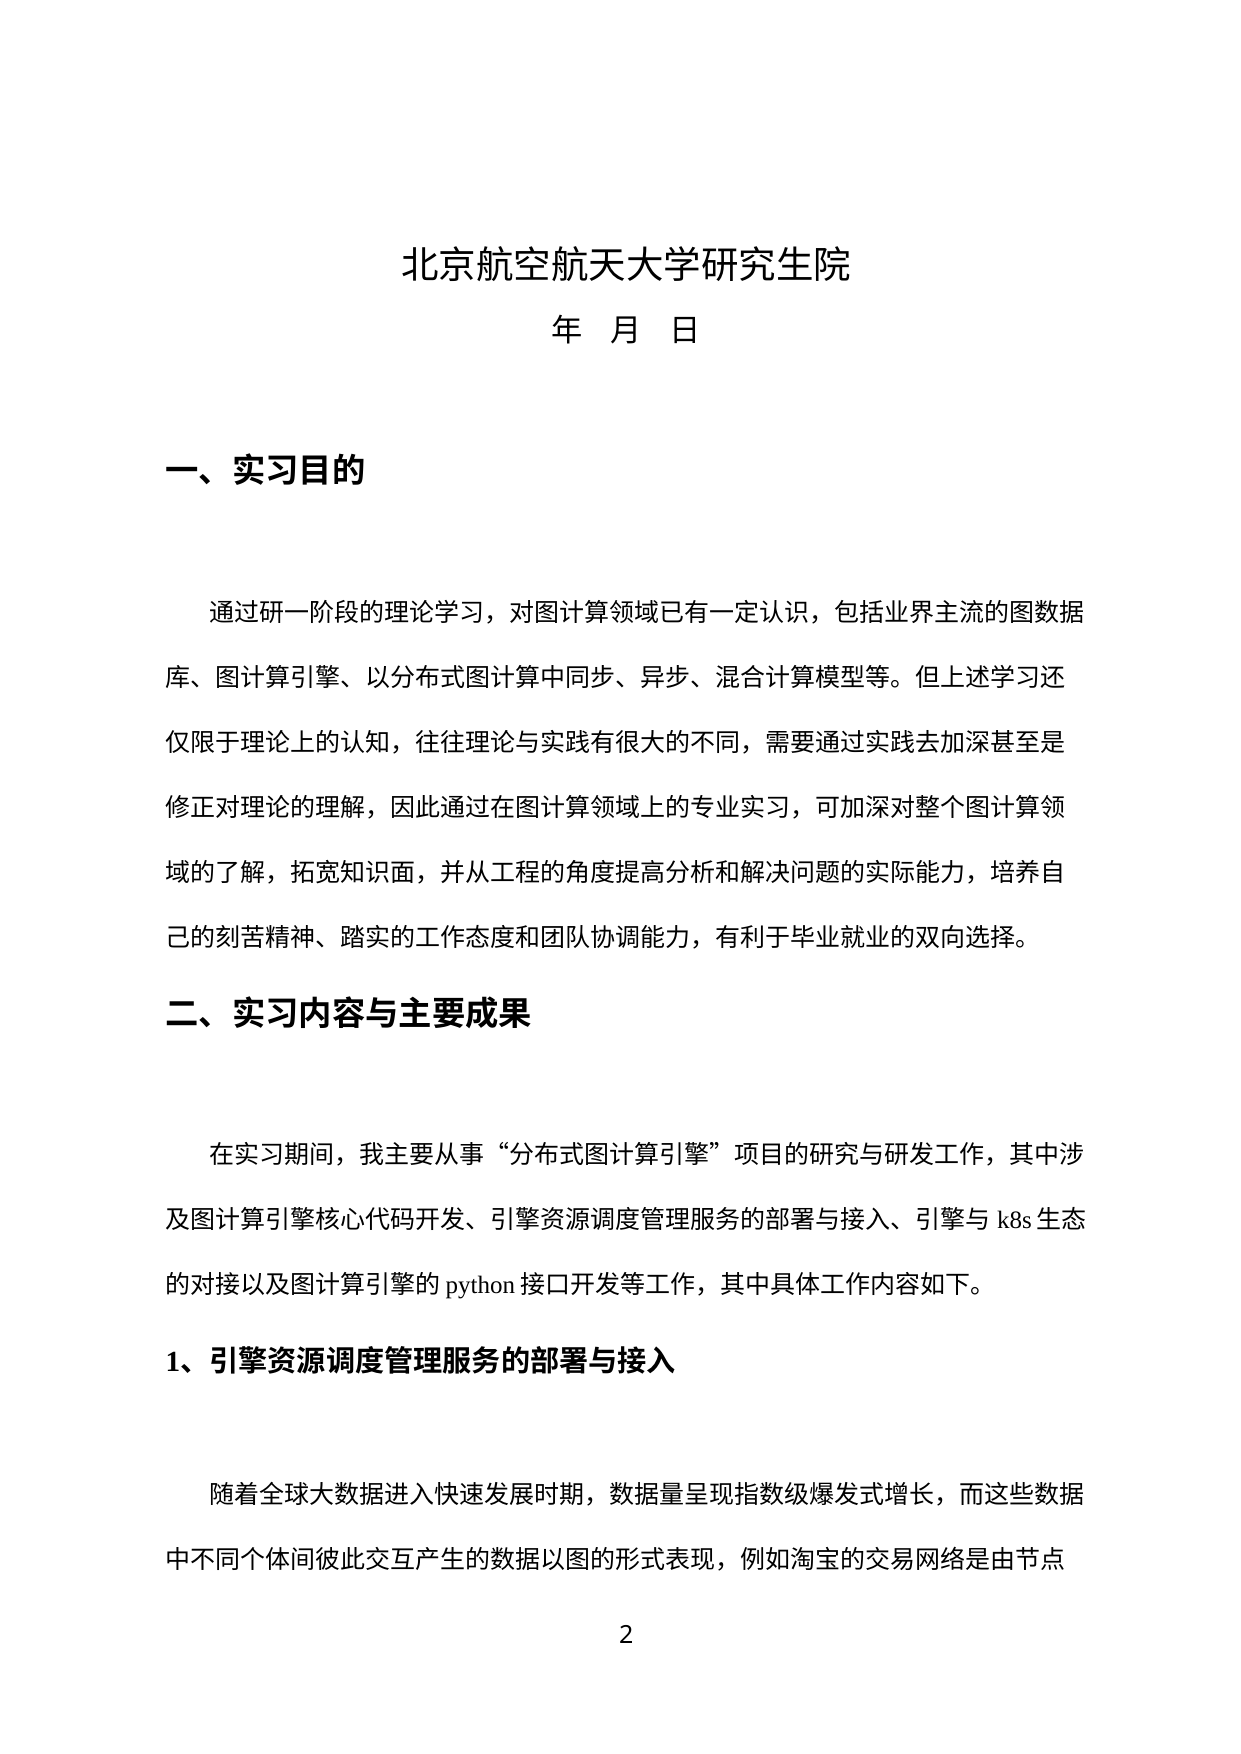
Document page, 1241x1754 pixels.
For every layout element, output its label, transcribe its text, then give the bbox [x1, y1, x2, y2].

text 北京航空航天大学研究生院 [165, 230, 1087, 295]
text 年 月 日 [165, 295, 1087, 360]
text 在实习期间，我主要从事“分布式图计算引擎”项目的研究与研发工作，其中涉及图计算引擎核心代码开发、引擎资源调度管理服务的部署与接入、引擎与k8s生态的对接以及图计算引擎的python接口开发等工作，其中具体工作内容如下。 [165, 1120, 1087, 1315]
subtitle 一、实习目的 [165, 435, 1087, 500]
text 通过研一阶段的理论学习，对图计算领域已有一定认识，包括业界主流的图数据库、图计算引擎、以分布式图计算中同步、异步、混合计算模型等。但上述学习还仅限于理论上的认知，往往理论与实践有很大的不同，需要通过实践去加深甚至是修正对理论的理解，因此通过在图计算领域上的专业实习，可加深对整个图计算领域的了解，拓宽知识面，并从工程的角度提高分析和解决问题的实际能力，培养自己的刻苦精神、踏实的工作态度和团队协调能力，有利于毕业就业的双向选择。 [165, 578, 1087, 968]
subtitle 二、实习内容与主要成果 [165, 978, 1087, 1043]
subtitle 1、引擎资源调度管理服务的部署与接入 [165, 1326, 1087, 1391]
